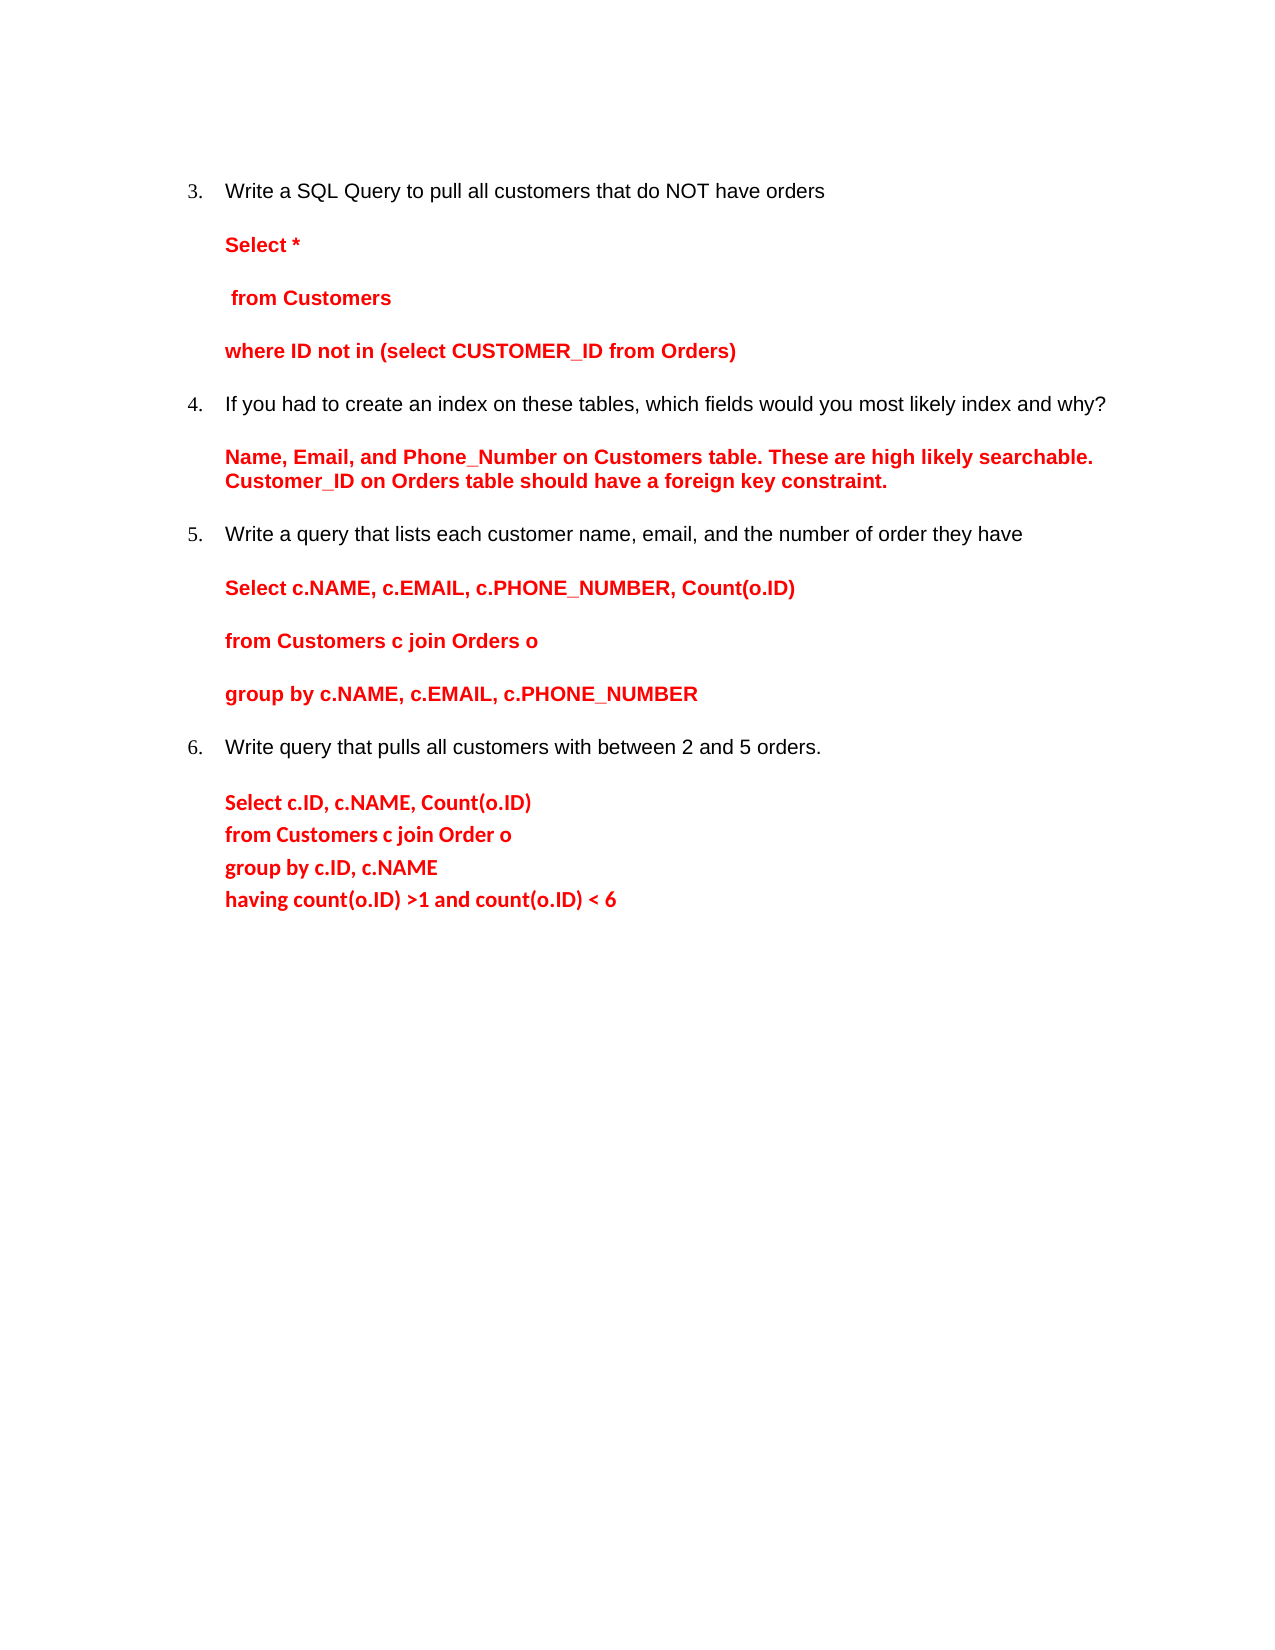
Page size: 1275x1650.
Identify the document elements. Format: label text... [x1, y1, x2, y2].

text from Customers c join Orders o [225, 629, 1125, 653]
text from Customers [225, 286, 1125, 309]
text where ID not in (select CUSTOMER_ID from Orders) [225, 339, 1125, 363]
text Select * [225, 232, 1125, 256]
list If you had to create an index on these tables, which fields would you most likely index and why? [187, 392, 1125, 416]
text Name, Email, and Phone_Number on Customers table. These are high likely searchable. Customer_ID on Orders table should have a foreign key constraint. [225, 445, 1125, 493]
list group by c.ID, c.NAME [225, 853, 1125, 881]
text group by c.NAME, c.EMAIL, c.PHONE_NUMBER [225, 682, 1125, 706]
list from Customers c join Order o [225, 821, 1125, 848]
list Write a query that lists each customer name, email, and the number of order they have [187, 522, 1125, 546]
list Write query that pulls all customers with between 2 and 5 orders. [187, 735, 1125, 759]
list Select c.ID, c.NAME, Count(o.ID) [225, 788, 1125, 816]
text Select c.NAME, c.EMAIL, c.PHONE_NUMBER, Count(o.ID) [225, 576, 1125, 599]
list having count(o.ID) >1 and count(o.ID) < 6 [225, 885, 1125, 913]
list Write a SQL Query to pull all customers that do NOT have orders [187, 179, 1125, 203]
